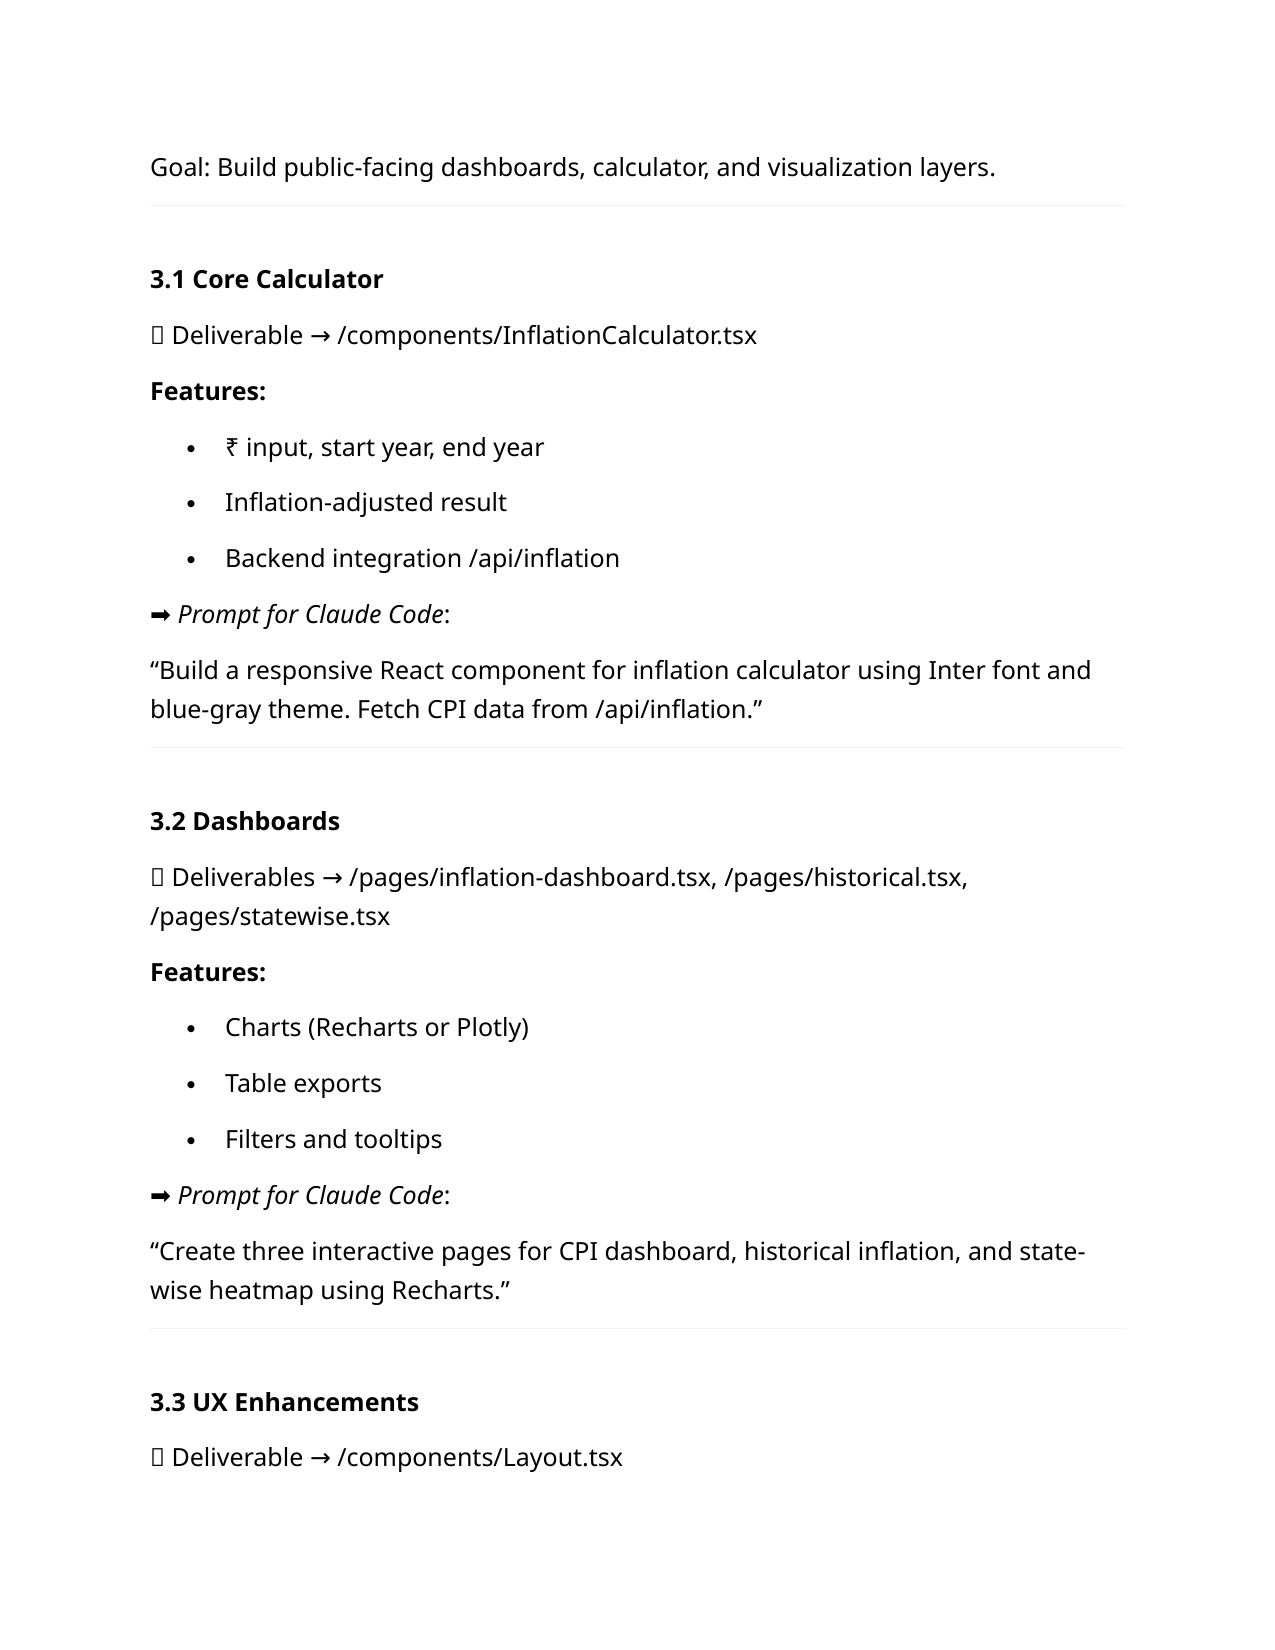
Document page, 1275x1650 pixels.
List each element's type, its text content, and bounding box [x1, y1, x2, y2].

text “Build a responsive React component for inflation calculator using Inter font and blue-gray theme. Fetch CPI data from /api/inflation.” [150, 652, 1125, 726]
text Goal: Build public-facing dashboards, calculator, and visualization layers. [150, 150, 1125, 184]
list Backend integration /api/inflation [187, 541, 1125, 575]
list Filters and tooltips [187, 1122, 1125, 1156]
text ➡️ Prompt for Claude Code: [150, 1177, 1125, 1212]
text Features: [150, 373, 1125, 407]
text 3.2 Dashboards [150, 803, 1125, 837]
text 🧩 Deliverable → /components/InflationCalculator.tsx [150, 317, 1125, 352]
text 3.1 Core Calculator [150, 262, 1125, 296]
text 3.3 UX Enhancements [150, 1384, 1125, 1418]
list Charts (Recharts or Plotly) [187, 1010, 1125, 1044]
list ₹ input, start year, end year [187, 429, 1125, 463]
text 🧩 Deliverables → /pages/inflation-dashboard.tsx, /pages/historical.tsx, /pages/statewise.tsx [150, 859, 1125, 932]
text Features: [150, 954, 1125, 988]
text “Create three interactive pages for CPI dashboard, historical inflation, and state-wise heatmap using Recharts.” [150, 1233, 1125, 1307]
list Table exports [187, 1066, 1125, 1100]
text ➡️ Prompt for Claude Code: [150, 597, 1125, 631]
text 🧩 Deliverable → /components/Layout.tsx [150, 1440, 1125, 1474]
list Inflation-adjusted result [187, 485, 1125, 519]
